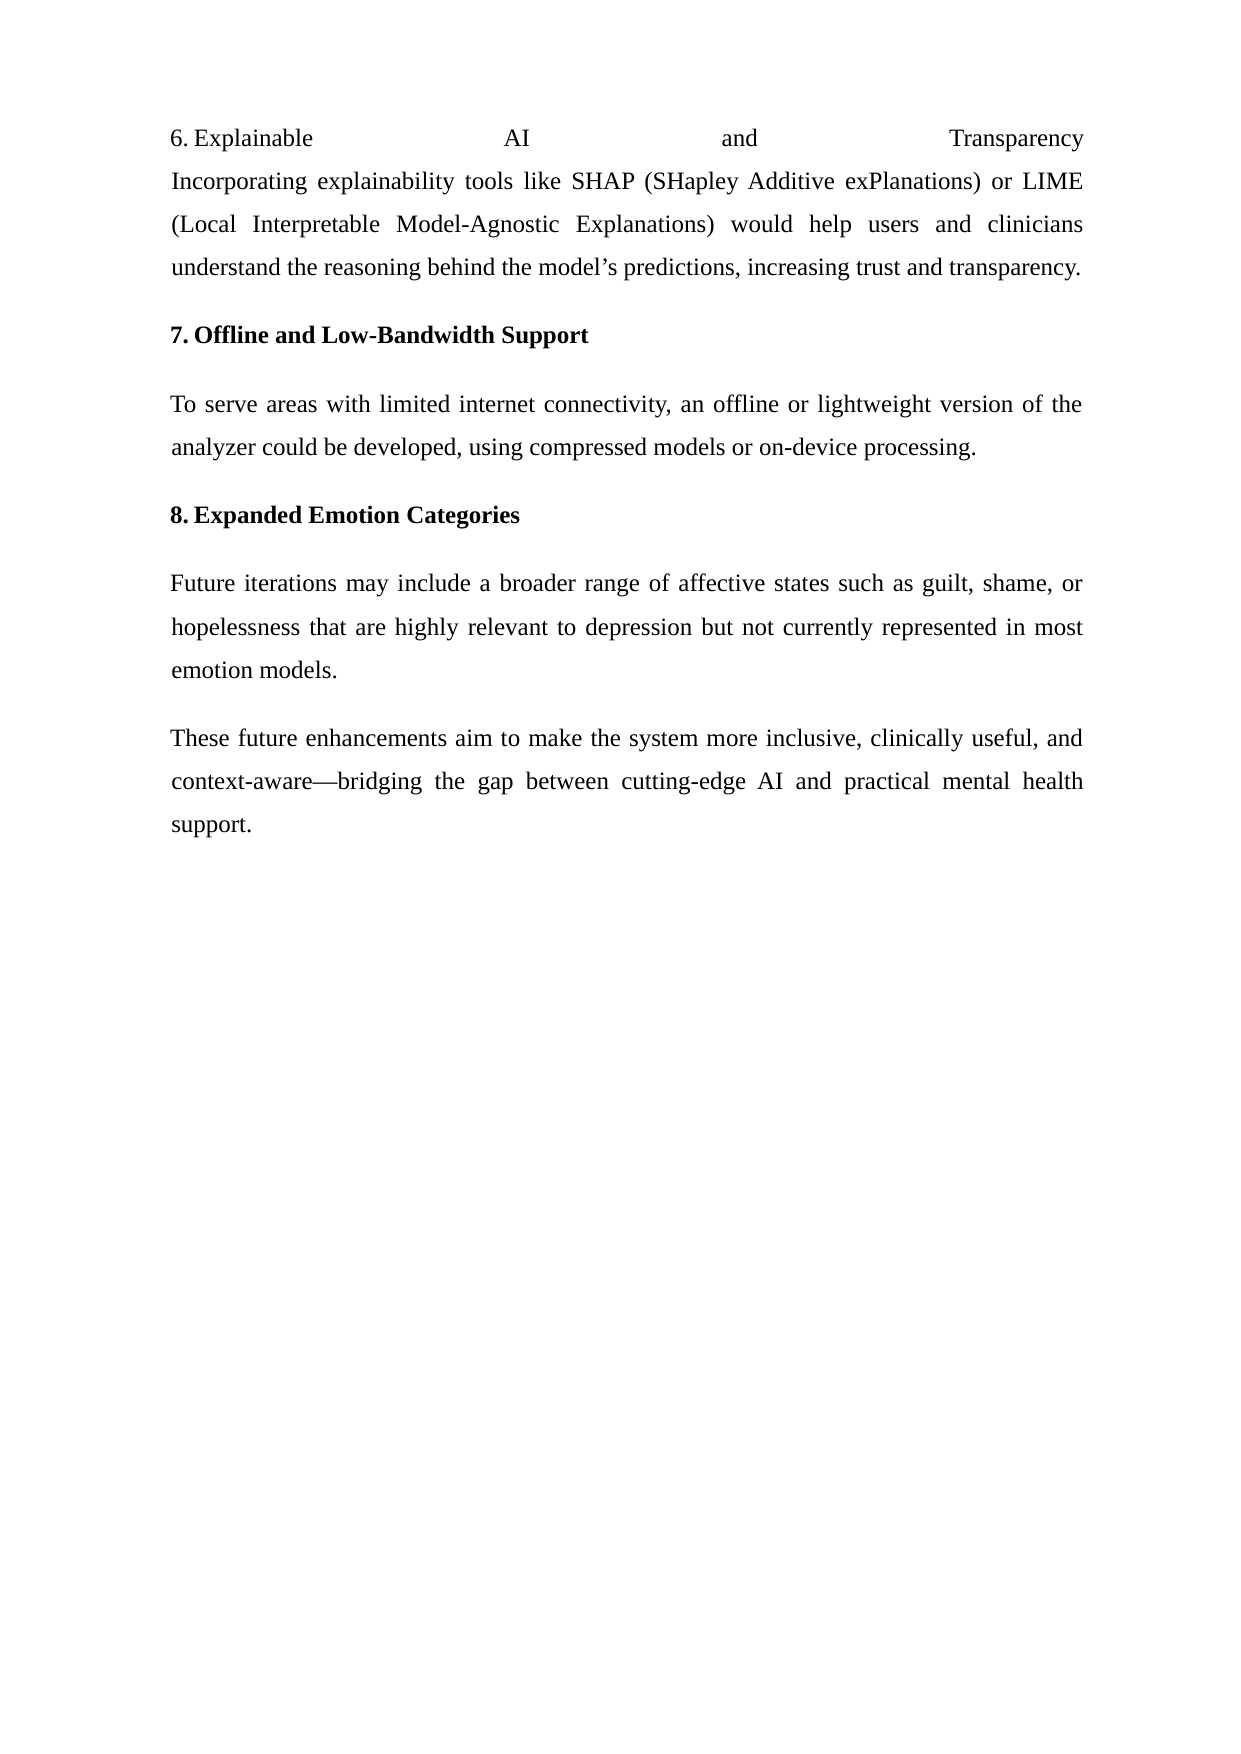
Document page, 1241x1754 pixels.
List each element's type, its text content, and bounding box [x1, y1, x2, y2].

subtitle 6. Explainable AI and Transparency Incorporating explainability tools like SHAP (SHapley Additive exPlanations) or LIME (Local Interpretable Model-Agnostic Explanations) would help users and clinicians understand the reasoning behind the model’s predictions, increasing trust and transparency. [170, 123, 1084, 281]
subtitle 7. Offline and Low-Bandwidth Support [170, 320, 1084, 349]
subtitle These future enhancements aim to make the system more inclusive, clinically useful, and context-aware—bridging the gap between cutting-edge AI and practical mental health support. [170, 723, 1084, 838]
subtitle To serve areas with limited internet connectivity, an offline or lightweight version of the analyzer could be developed, using compressed models or on-device processing. [170, 389, 1084, 461]
subtitle Future iterations may include a broader range of affective states such as guilt, shame, or hopelessness that are highly relevant to depression but not currently represented in most emotion models. [170, 568, 1084, 683]
subtitle 8. Expanded Emotion Categories [170, 500, 1084, 529]
